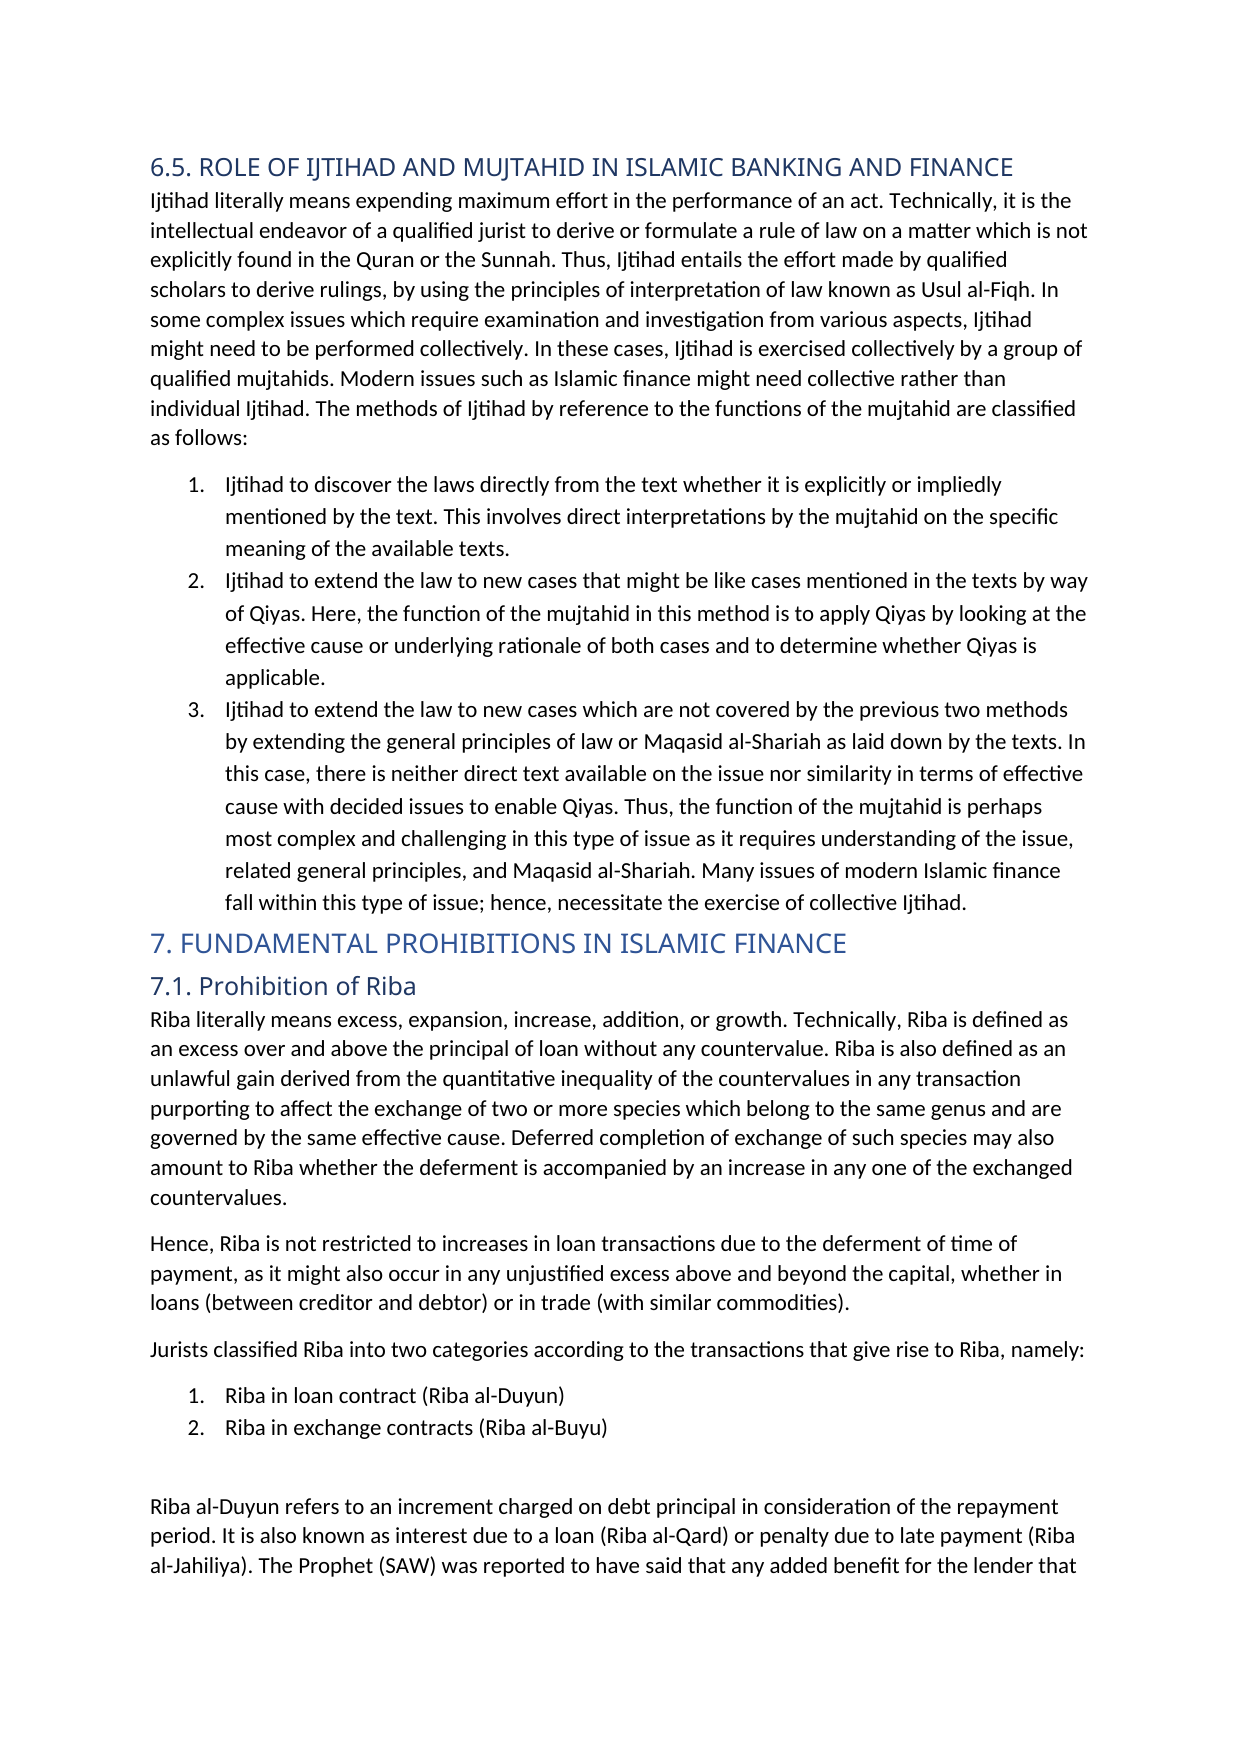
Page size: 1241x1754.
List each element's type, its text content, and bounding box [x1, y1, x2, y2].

subtitle 7. FUNDAMENTAL PROHIBITIONS IN ISLAMIC FINANCE [150, 925, 1090, 962]
list Ijtihad to extend the law to new cases that might be like cases mentioned in the texts by way of Qiyas. Here, the function of the mujtahid in this method is to apply Qiyas by looking at the effective cause or underlying rationale of both cases and to determine whether Qiyas is applicable. [187, 566, 1090, 691]
text Hence, Riba is not restricted to increases in loan transactions due to the deferment of time of payment, as it might also occur in any unjustified excess above and beyond the capital, whether in loans (between creditor and debtor) or in trade (with similar commodities). [150, 1229, 1090, 1317]
list Riba in exchange contracts (Riba al-Buyu) [187, 1413, 1090, 1441]
text Ijtihad literally means expending maximum effort in the performance of an act. Technically, it is the intellectual endeavor of a qualified jurist to derive or formulate a rule of law on a matter which is not explicitly found in the Quran or the Sunnah. Thus, Ijtihad entails the effort made by qualified scholars to derive rulings, by using the principles of interpretation of law known as Usul al-Fiqh. In some complex issues which require examination and investigation from various aspects, Ijtihad might need to be performed collectively. In these cases, Ijtihad is exercised collectively by a group of qualified mujtahids. Modern issues such as Islamic finance might need collective rather than individual Ijtihad. The methods of Ijtihad by reference to the functions of the mujtahid are classified as follows: [150, 186, 1090, 452]
list Ijtihad to discover the laws directly from the text whether it is explicitly or impliedly mentioned by the text. This involves direct interpretations by the mujtahid on the specific meaning of the available texts. [187, 470, 1090, 562]
subtitle 7.1. Prohibition of Riba [150, 969, 1090, 1003]
text Riba literally means excess, expansion, increase, addition, or growth. Technically, Riba is defined as an excess over and above the principal of loan without any countervalue. Riba is also defined as an unlawful gain derived from the quantitative inequality of the countervalues in any transaction purporting to affect the exchange of two or more species which belong to the same genus and are governed by the same effective cause. Deferred completion of exchange of such species may also amount to Riba whether the deferment is accompanied by an increase in any one of the exchanged countervalues. [150, 1005, 1090, 1211]
subtitle 6.5. ROLE OF IJTIHAD AND MUJTAHID IN ISLAMIC BANKING AND FINANCE [150, 150, 1090, 184]
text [150, 1492, 1090, 1579]
list Ijtihad to extend the law to new cases which are not covered by the previous two methods by extending the general principles of law or Maqasid al-Shariah as laid down by the texts. In this case, there is neither direct text available on the issue nor similarity in terms of effective cause with decided issues to enable Qiyas. Thus, the function of the mujtahid is perhaps most complex and challenging in this type of issue as it requires understanding of the issue, related general principles, and Maqasid al-Shariah. Many issues of modern Islamic finance fall within this type of issue; hence, necessitate the exercise of collective Ijtihad. [187, 695, 1090, 916]
text Jurists classified Riba into two categories according to the transactions that give rise to Riba, namely: [150, 1335, 1090, 1363]
list Riba in loan contract (Riba al-Duyun) [187, 1381, 1090, 1409]
